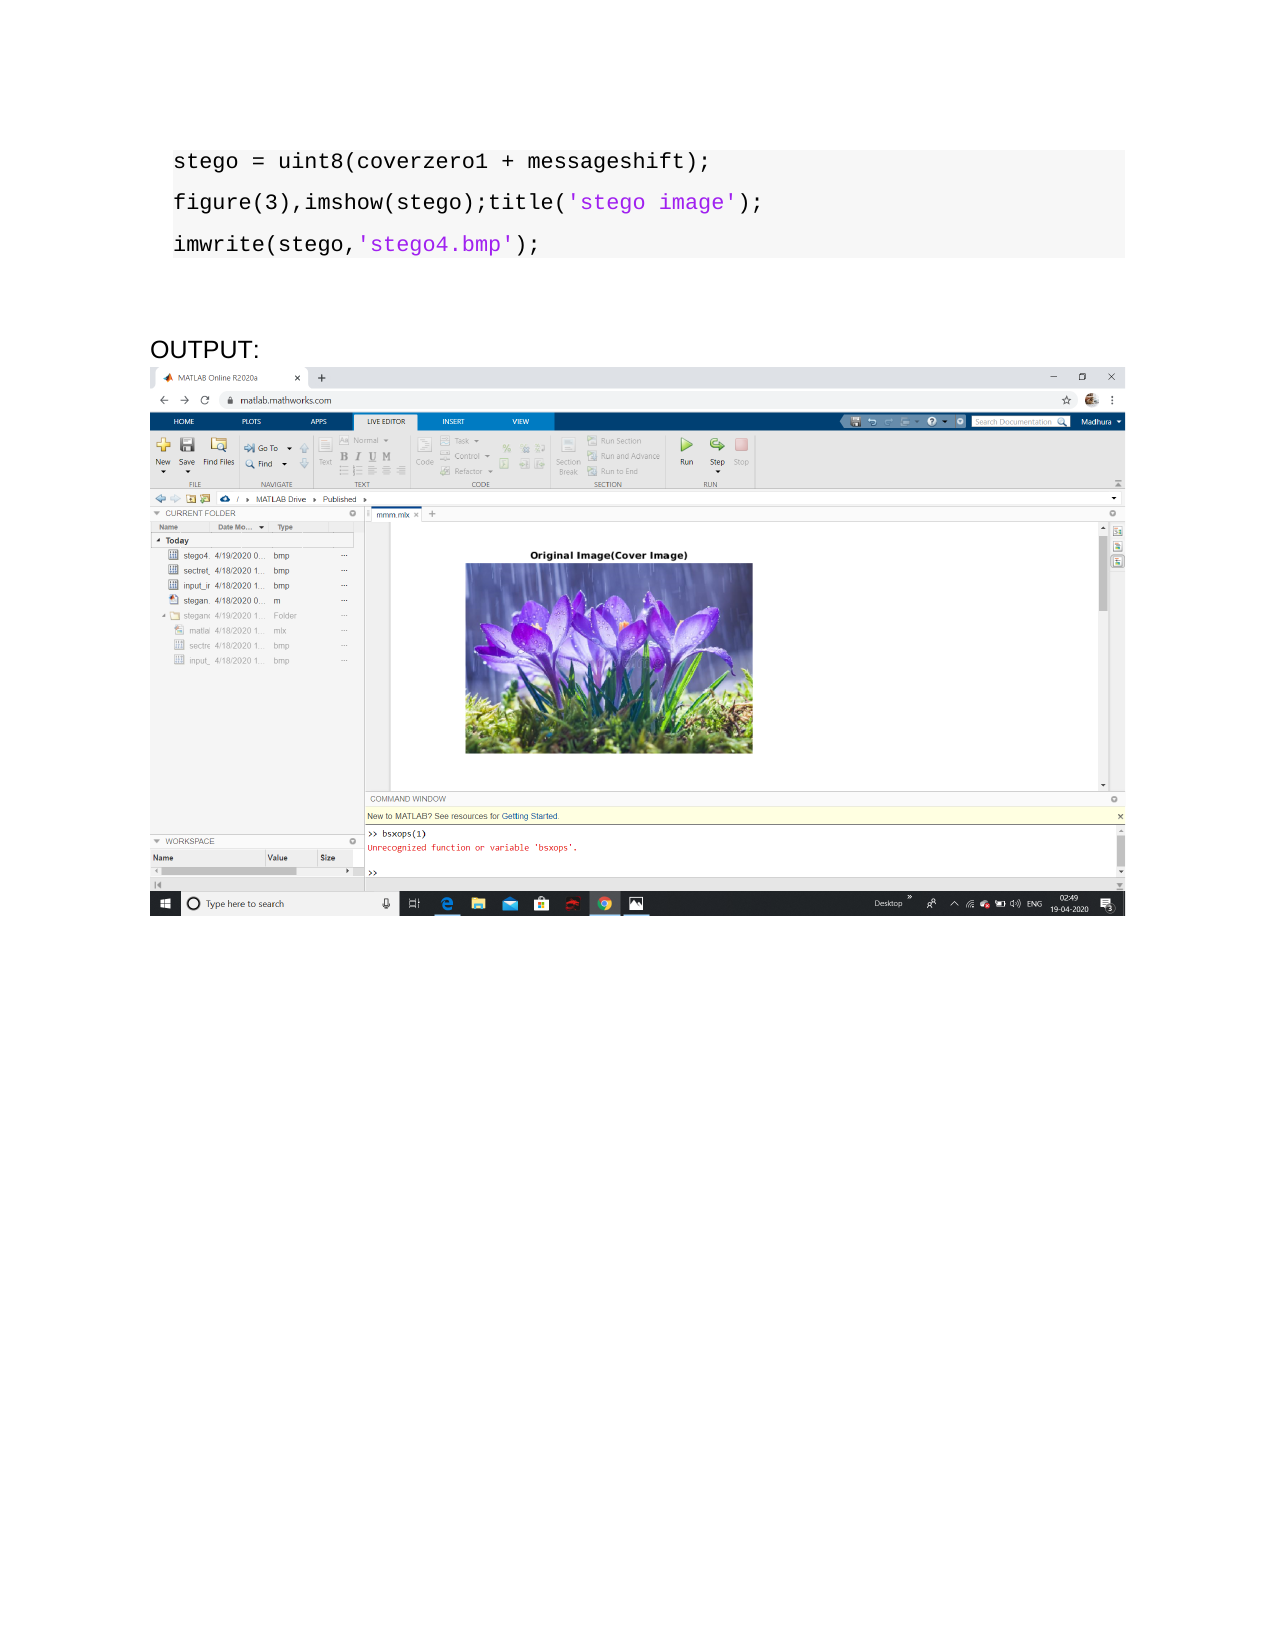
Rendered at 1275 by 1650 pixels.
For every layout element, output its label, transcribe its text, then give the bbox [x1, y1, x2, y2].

text figure(3),imshow(stego);title('stego image'); [173, 191, 1125, 216]
text stego = uint8(coverzero1 + messageshift); [173, 150, 1125, 175]
picture [150, 367, 1125, 916]
text imwrite(stego,'stego4.bmp'); [173, 233, 1125, 258]
text OUTPUT: [150, 335, 1125, 363]
